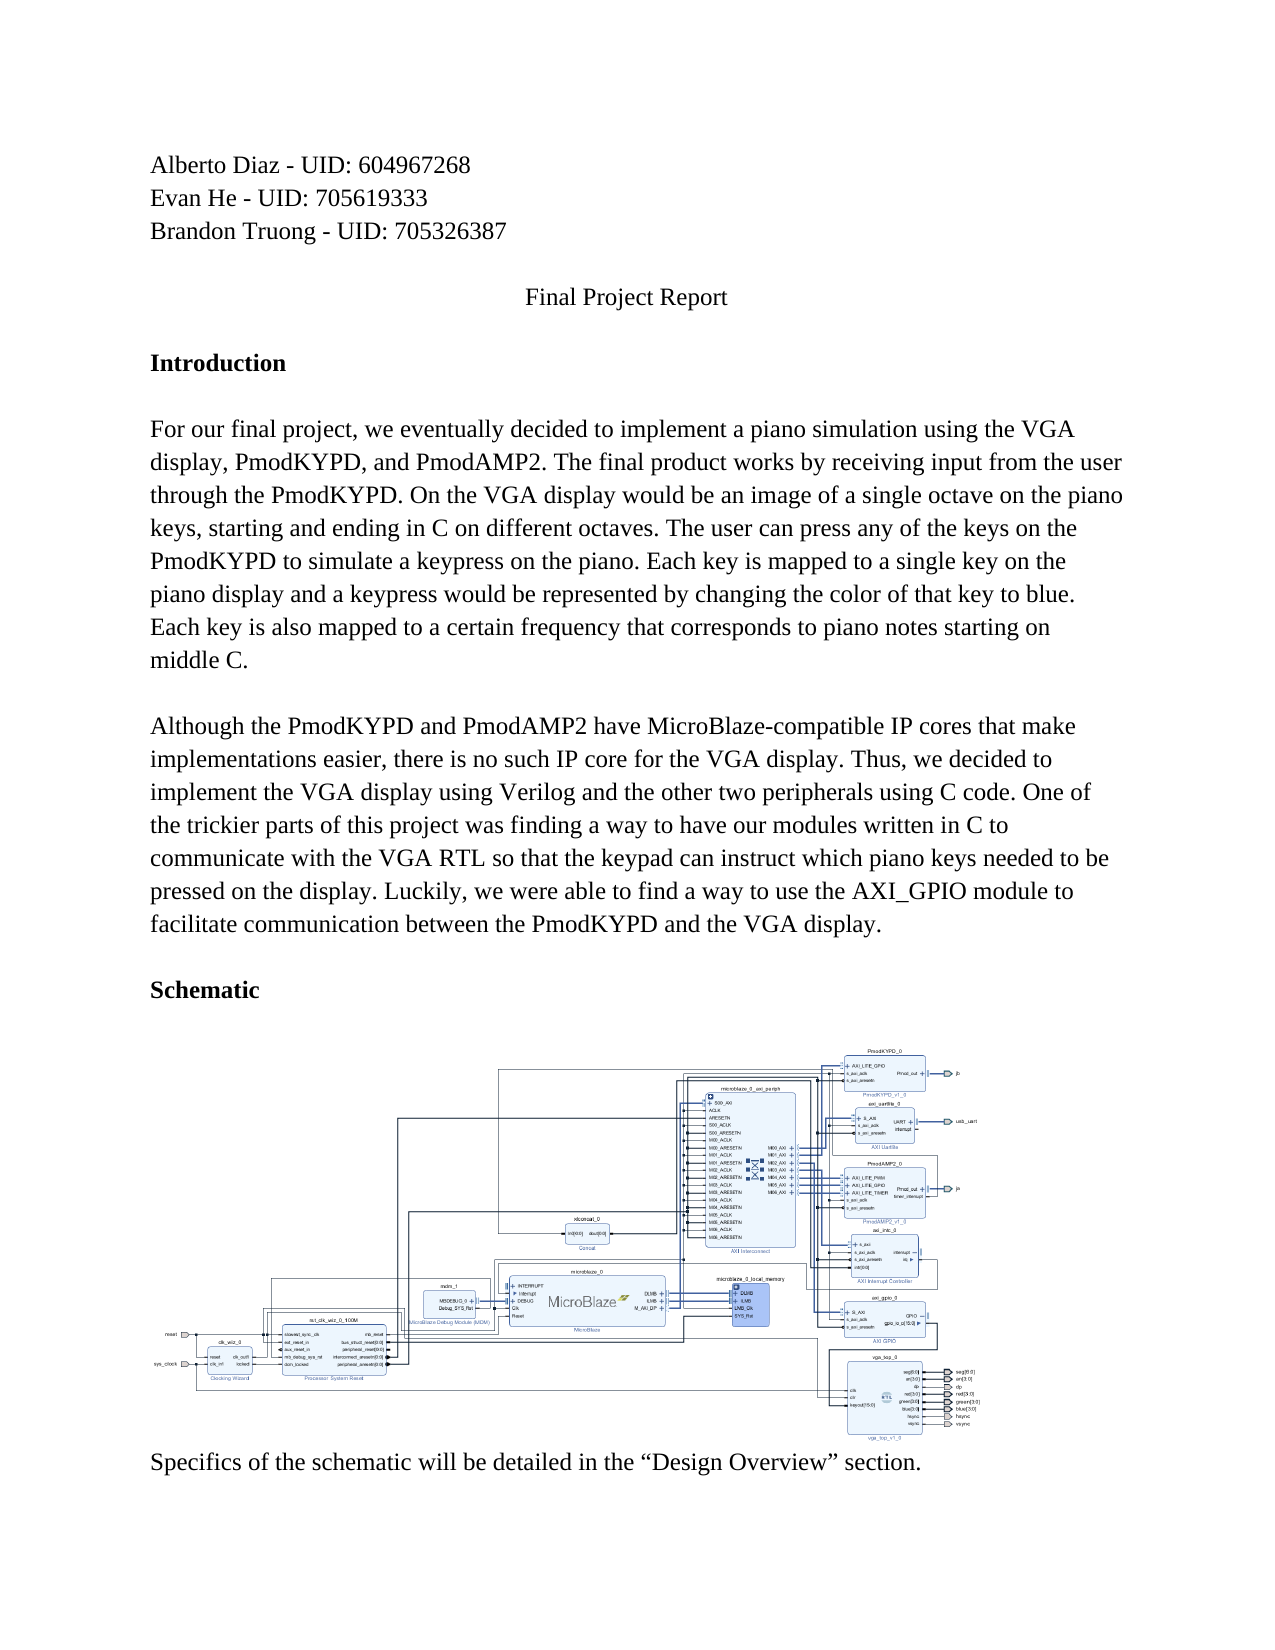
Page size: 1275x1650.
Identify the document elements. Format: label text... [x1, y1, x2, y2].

text Alberto Diaz - UID: 604967268 [150, 150, 1125, 179]
text For our final project, we eventually decided to implement a piano simulation using the VGA display, PmodKYPD, and PmodAMP2. The final product works by receiving input from the user through the PmodKYPD. On the VGA display would be an image of a single octave on the piano keys, starting and ending in C on different octaves. The user can press any of the keys on the PmodKYPD to simulate a keypress on the piano. Each key is mapped to a single key on the piano display and a keypress would be represented by changing the color of that key to blue. Each key is also mapped to a certain frequency that corresponds to piano notes starting on middle C. [150, 414, 1125, 674]
text Although the PmodKYPD and PmodAMP2 have MicroBlaze-compatible IP cores that make implementations easier, there is no such IP core for the VGA display. Thus, we decided to implement the VGA display using Verilog and the other two peripherals using C code. One of the trickier parts of this project was finding a way to have our modules written in C to communicate with the VGA RTL so that the keypad can instruct which piano keys needed to be pressed on the display. Luckily, we were able to find a way to use the AXI_GPIO module to facilitate communication between the PmodKYPD and the VGA display. [150, 711, 1125, 938]
text Brandon Truong - UID: 705326387 [150, 216, 1125, 245]
text Specifics of the schematic will be detailed in the “Design Overview” section. [150, 1447, 1125, 1476]
text Evan He - UID: 705619333 [150, 183, 1125, 212]
picture [150, 1041, 984, 1444]
text Introduction [150, 348, 1125, 377]
text Schematic [150, 976, 1125, 1004]
text Final Project Report [450, 282, 1125, 311]
